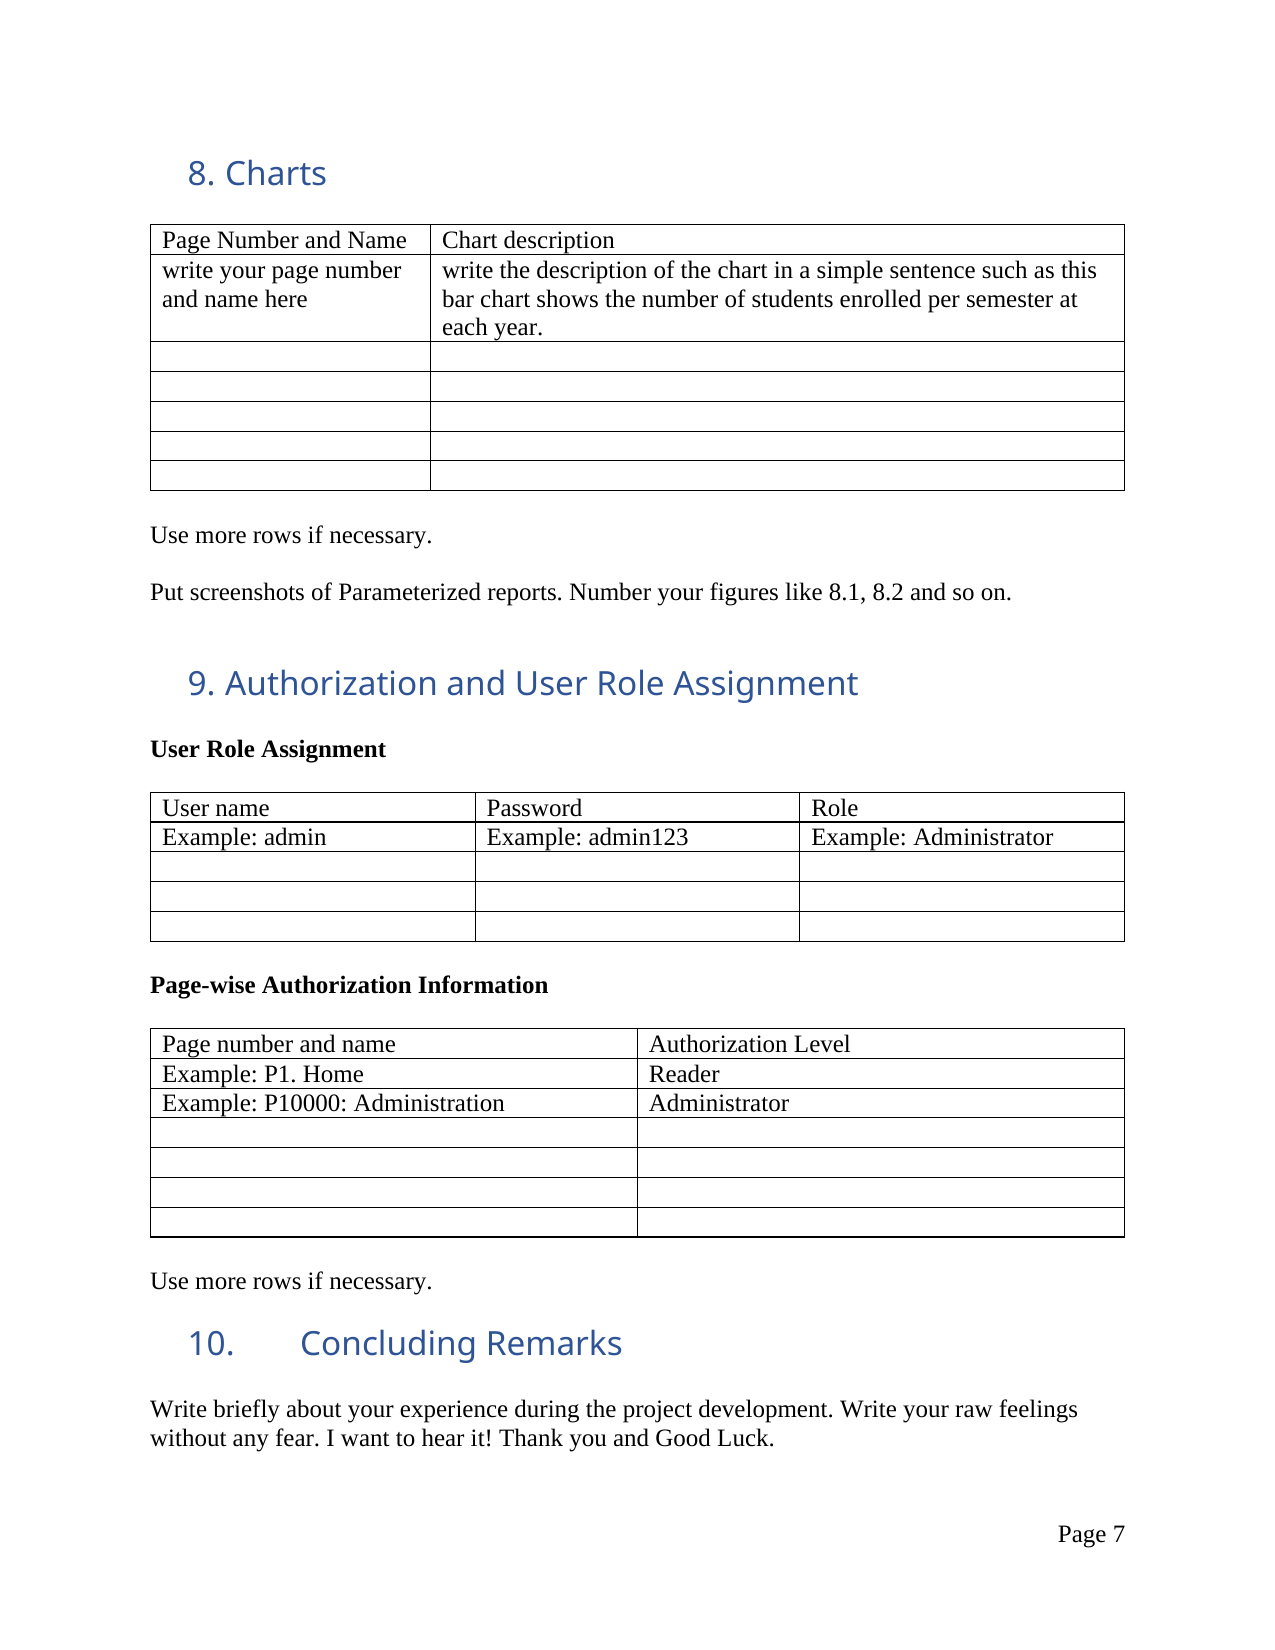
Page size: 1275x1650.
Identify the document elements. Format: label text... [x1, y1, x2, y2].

table_cell [638, 1208, 1124, 1236]
table_header Role [800, 793, 1124, 821]
table_cell [431, 372, 1124, 401]
table_header User name [151, 793, 475, 821]
table_cell [151, 402, 430, 431]
table_cell [151, 342, 430, 371]
table_cell [800, 912, 1124, 941]
table_cell [151, 1208, 637, 1236]
list Use more rows if necessary. [150, 1266, 1125, 1295]
table_cell [800, 882, 1124, 911]
table_cell write your page number and name here [151, 255, 430, 341]
table_cell [476, 912, 799, 941]
table_cell [431, 461, 1124, 490]
table_cell [638, 1148, 1124, 1177]
table_cell [151, 461, 430, 490]
table_header Chart description [431, 225, 1124, 254]
table_header Password [476, 793, 799, 821]
table_cell [431, 432, 1124, 460]
table_cell [151, 1148, 637, 1177]
table_cell Example: admin [151, 823, 475, 851]
table_cell [151, 1118, 637, 1147]
table_cell [151, 912, 475, 941]
table_cell Example: admin123 [476, 823, 799, 851]
table_cell [638, 1118, 1124, 1147]
table_cell [431, 402, 1124, 431]
list Put screenshots of Parameterized reports. Number your figures like 8.1, 8.2 and so on. [150, 577, 1125, 606]
table_cell [151, 372, 430, 401]
table_header Page number and name [151, 1029, 637, 1058]
table_cell Reader [638, 1059, 1124, 1087]
table_cell write the description of the chart in a simple sentence such as this bar chart shows the number of students enrolled per semester at each year. [431, 255, 1124, 341]
table_cell [800, 852, 1124, 881]
table_cell [151, 882, 475, 911]
subtitle Charts [187, 150, 1125, 195]
table_cell [151, 852, 475, 881]
table_cell [151, 1178, 637, 1207]
table_cell [476, 882, 799, 911]
list Use more rows if necessary. [150, 520, 1125, 549]
table_cell [638, 1178, 1124, 1207]
table_cell [431, 342, 1124, 371]
table_header Authorization Level [638, 1029, 1124, 1058]
list Page-wise Authorization Information [150, 970, 1125, 999]
table_header Page Number and Name [151, 225, 430, 254]
subtitle Concluding Remarks [187, 1320, 1125, 1365]
table_cell Example: Administrator [800, 823, 1124, 851]
text Write briefly about your experience during the project development. Write your raw feelings without any fear. I want to hear it! Thank you and Good Luck. [150, 1394, 1125, 1452]
table_cell [151, 432, 430, 460]
subtitle Authorization and User Role Assignment [187, 660, 1125, 705]
table_cell Example: P1. Home [151, 1059, 637, 1087]
table_cell Administrator [638, 1089, 1124, 1117]
table_cell [476, 852, 799, 881]
table_cell Example: P10000: Administration [151, 1089, 637, 1117]
text User Role Assignment [150, 734, 1125, 763]
